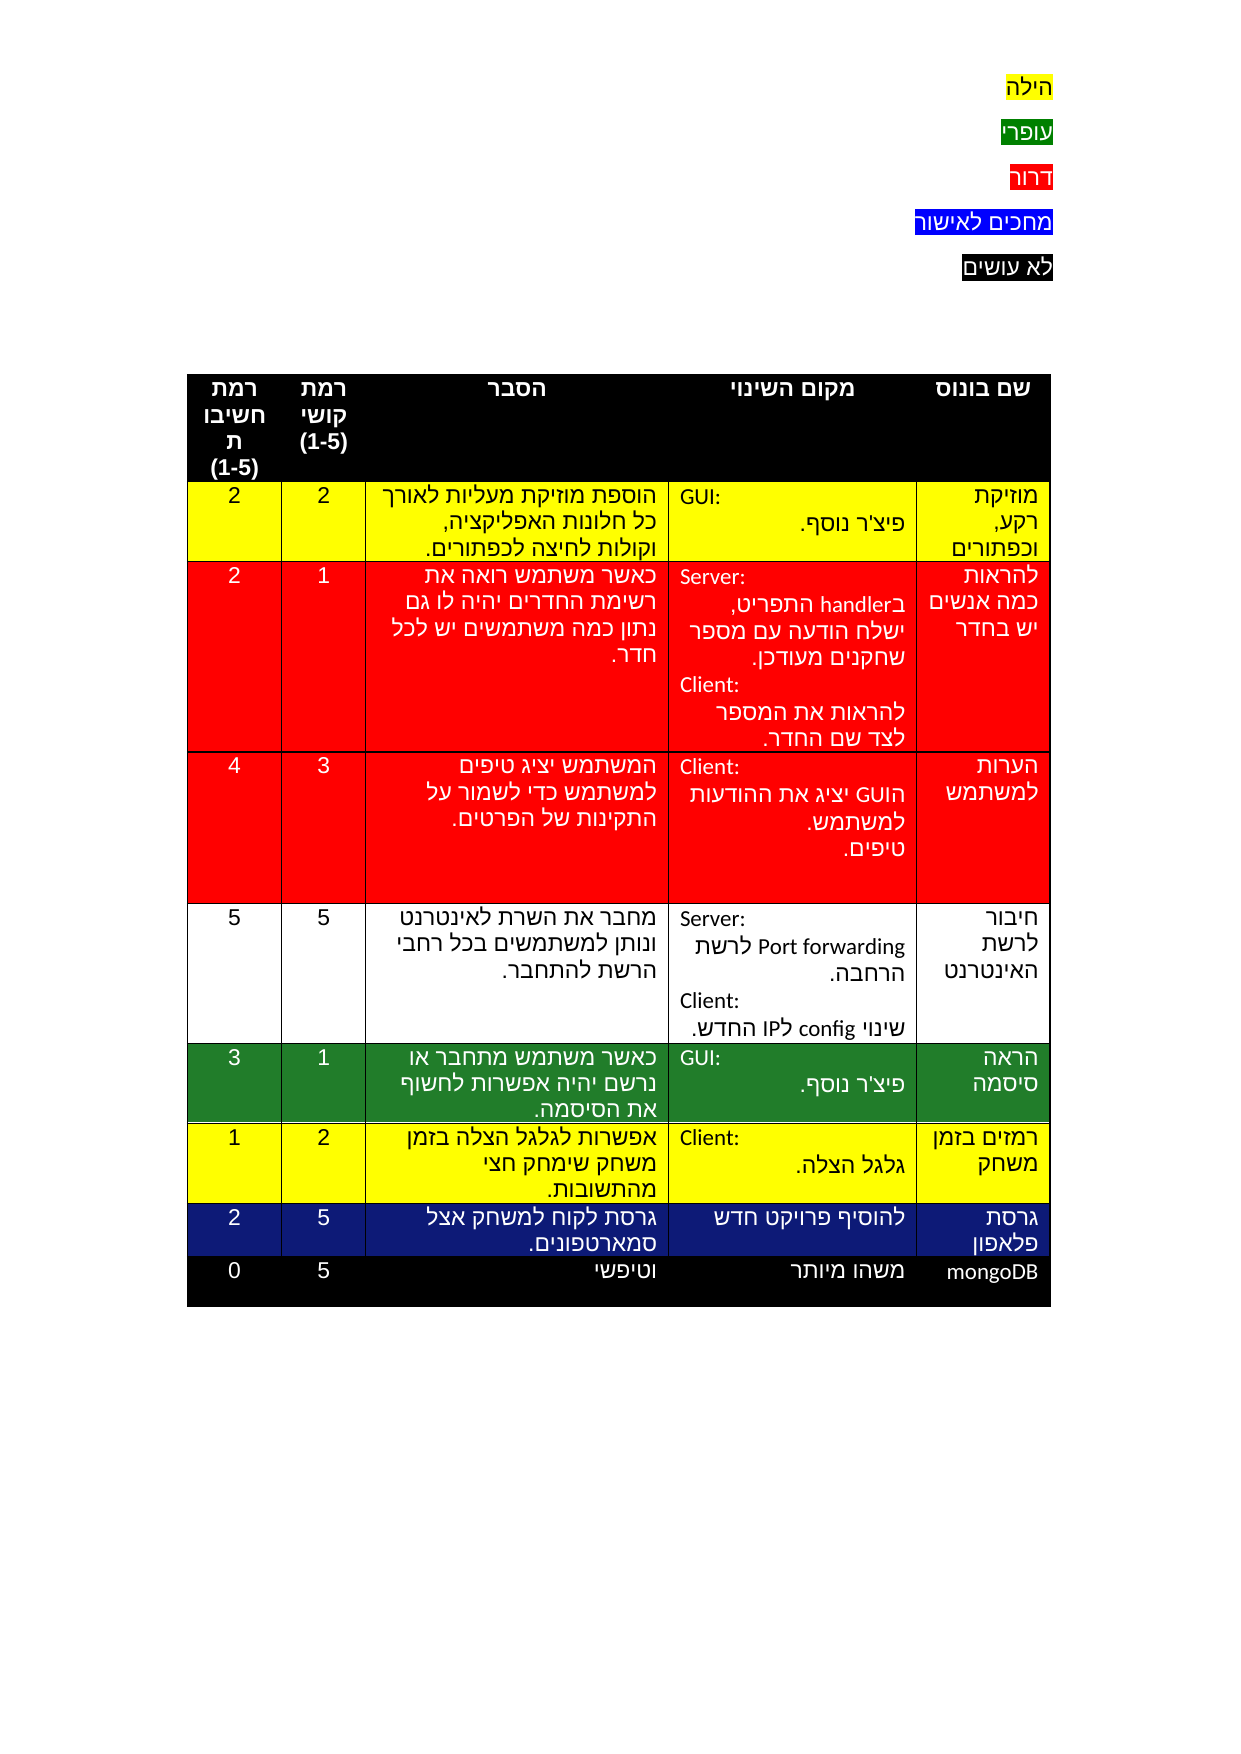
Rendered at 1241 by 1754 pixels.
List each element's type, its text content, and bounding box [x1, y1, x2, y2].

table_cell 3 [282, 753, 365, 903]
table_header רמת חשיבות (1-5) [188, 375, 281, 481]
table_header רמת קושי (1-5) [282, 375, 365, 481]
table_cell 1 [282, 562, 365, 751]
table_cell Client: הGUI יציג את ההודעות למשתמש. טיפים. [669, 753, 916, 903]
table_cell 5 [282, 1258, 365, 1306]
table_cell Client: גלגל הצלה. [669, 1124, 916, 1203]
table_cell הערות למשתמש [917, 753, 1049, 903]
table_cell 1 [282, 1044, 365, 1122]
table_cell 5 [282, 904, 365, 1042]
table_cell רמזים בזמן משחק [917, 1124, 1049, 1203]
table_cell 2 [282, 482, 365, 561]
table_cell 2 [282, 1124, 365, 1203]
table_cell מוזיקת רקע, וכפתורים [917, 482, 1049, 561]
table_cell 3 [188, 1044, 281, 1122]
table_cell 2 [188, 562, 281, 751]
table_cell 0 [188, 1258, 281, 1306]
table_cell וטיפשי [366, 1258, 668, 1306]
table_cell 5 [282, 1204, 365, 1256]
table_cell 5 [188, 904, 281, 1042]
table_cell חיבור לרשת האינטרנט [917, 904, 1049, 1042]
table_cell 2 [188, 482, 281, 561]
table_cell 2 [188, 1204, 281, 1256]
table_cell 4 [188, 753, 281, 903]
table_cell הראה סיסמה [917, 1044, 1049, 1122]
table_header הסבר [366, 375, 668, 481]
table_cell להוסיף פרויקט חדש [669, 1204, 916, 1256]
table_cell המשתמש יציג טיפים למשתמש כדי לשמור על התקינות של הפרטים. [366, 753, 668, 903]
table_header מקום השינוי [669, 375, 916, 481]
table_cell אפשרות לגלגל הצלה בזמן משחק שימחק חצי מהתשובות. [366, 1124, 668, 1203]
table_cell Server: בhandler התפריט, ישלח הודעה עם מספר שחקנים מעודכן. Client: להראות את המספר לצד שם החדר. [669, 562, 916, 751]
table_cell כאשר משתמש רואה את רשימת החדרים יהיה לו גם נתון כמה משתמשים יש לכל חדר. [366, 562, 668, 751]
table_header שם בונוס [917, 375, 1049, 481]
table_cell כאשר משתמש מתחבר או נרשם יהיה אפשרות לחשוף את הסיסמה. [366, 1044, 668, 1122]
table_cell גרסת פלאפון [917, 1204, 1049, 1256]
table_cell Server: Port forwarding לרשת הרחבה. Client: שינוי config לIP החדש. [669, 904, 916, 1042]
table_cell mongoDB [917, 1258, 1049, 1306]
table_cell GUI: פיצ'ר נוסף. [669, 482, 916, 561]
table_cell 1 [188, 1124, 281, 1203]
table_cell GUI: פיצ'ר נוסף. [669, 1044, 916, 1122]
table_cell משהו מיותר [669, 1258, 916, 1306]
table_cell להראות כמה אנשים יש בחדר [917, 562, 1049, 751]
table_cell גרסת לקוח למשחק אצל סמארטפונים. [366, 1204, 668, 1256]
table_cell מחבר את השרת לאינטרנט ונותן למשתמשים בכל רחבי הרשת להתחבר. [366, 904, 668, 1042]
table_cell הוספת מוזיקת מעליות לאורך כל חלונות האפליקציה, וקולות לחיצה לכפתורים. [366, 482, 668, 561]
